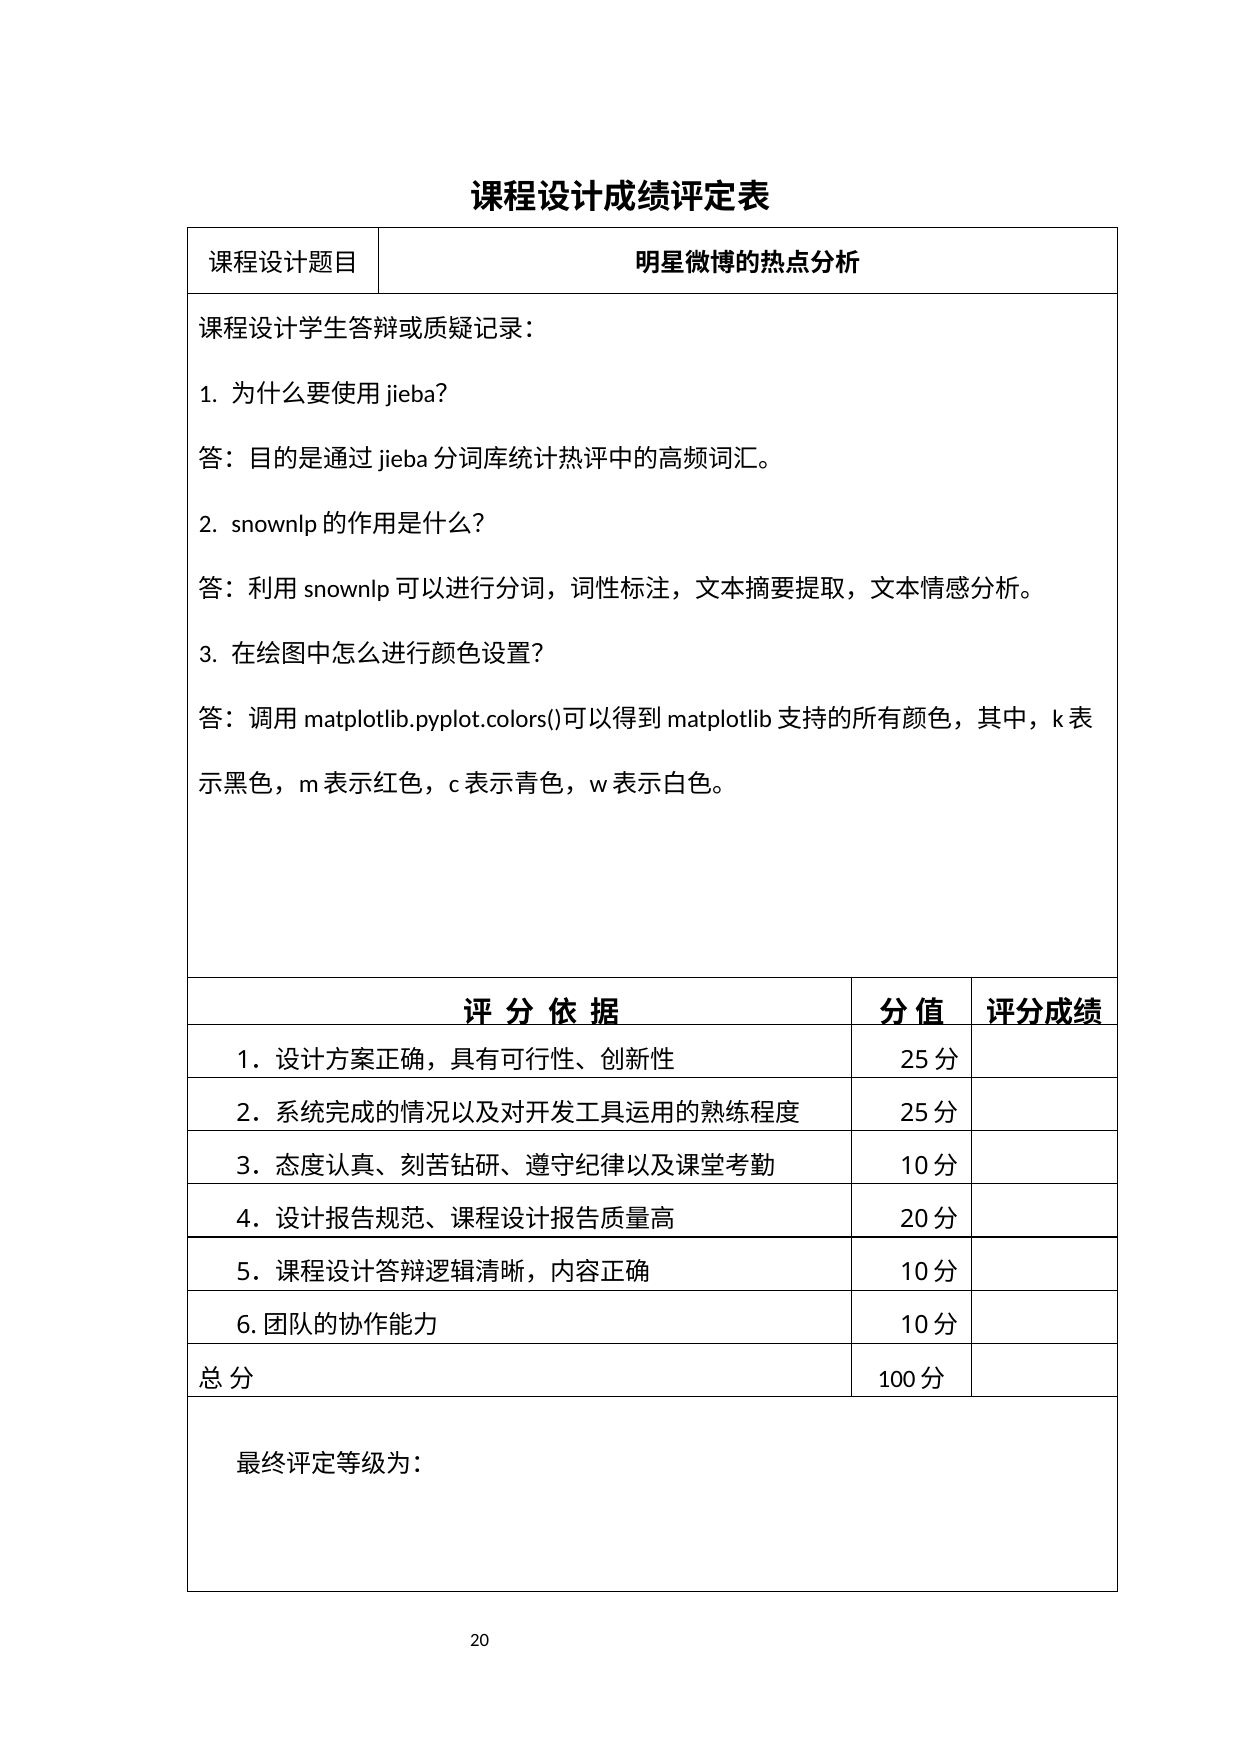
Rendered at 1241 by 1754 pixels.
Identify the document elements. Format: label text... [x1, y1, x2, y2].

table_cell 总 分 [188, 1344, 851, 1396]
table_cell 课程设计学生答辩或质疑记录： 为什么要使用jieba？ 答：目的是通过jieba分词库统计热评中的高频词汇。 snownlp的作用是什么？ 答：利用snownlp可以进行分词，词性标注，文本摘要提取，文本情感分析。 在绘图中怎么进行颜色设置？ 答：调用matplotlib.pyplot.colors()可以得到matplotlib支持的所有颜色，其中，k表示黑色，m表示红色，c表示青色，w表示白色。 [188, 294, 1117, 977]
table_cell 1．设计方案正确，具有可行性、创新性 [188, 1025, 851, 1077]
table_cell [972, 1238, 1117, 1289]
table_cell 10分 [852, 1131, 971, 1183]
table_cell 3．态度认真、刻苦钻研、遵守纪律以及课堂考勤 [188, 1131, 851, 1183]
table_cell [972, 1344, 1117, 1396]
table_cell 评分成绩 [972, 978, 1117, 1024]
table_cell 100分 [852, 1344, 971, 1396]
table_cell [972, 1131, 1117, 1183]
table_cell 10分 [852, 1238, 971, 1289]
table_cell 6. 团队的协作能力 [188, 1291, 851, 1343]
table_cell [972, 1025, 1117, 1077]
table_cell 2．系统完成的情况以及对开发工具运用的熟练程度 [188, 1078, 851, 1130]
table_cell 5．课程设计答辩逻辑清晰，内容正确 [188, 1238, 851, 1289]
text 课程设计成绩评定表 [187, 162, 1053, 227]
table_cell 评 分 依 据 [188, 978, 851, 1024]
table_header 课程设计题目 [188, 228, 378, 293]
table_cell 4．设计报告规范、课程设计报告质量高 [188, 1184, 851, 1236]
table_cell 20分 [852, 1184, 971, 1236]
table_cell 25分 [852, 1025, 971, 1077]
table_cell 10分 [852, 1291, 971, 1343]
table_cell [972, 1184, 1117, 1236]
table_cell 分 值 [852, 978, 971, 1024]
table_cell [188, 1397, 1117, 1591]
table_cell [972, 1078, 1117, 1130]
table_header 明星微博的热点分析 [379, 228, 1117, 293]
table_cell [972, 1291, 1117, 1343]
table_cell 25分 [852, 1078, 971, 1130]
